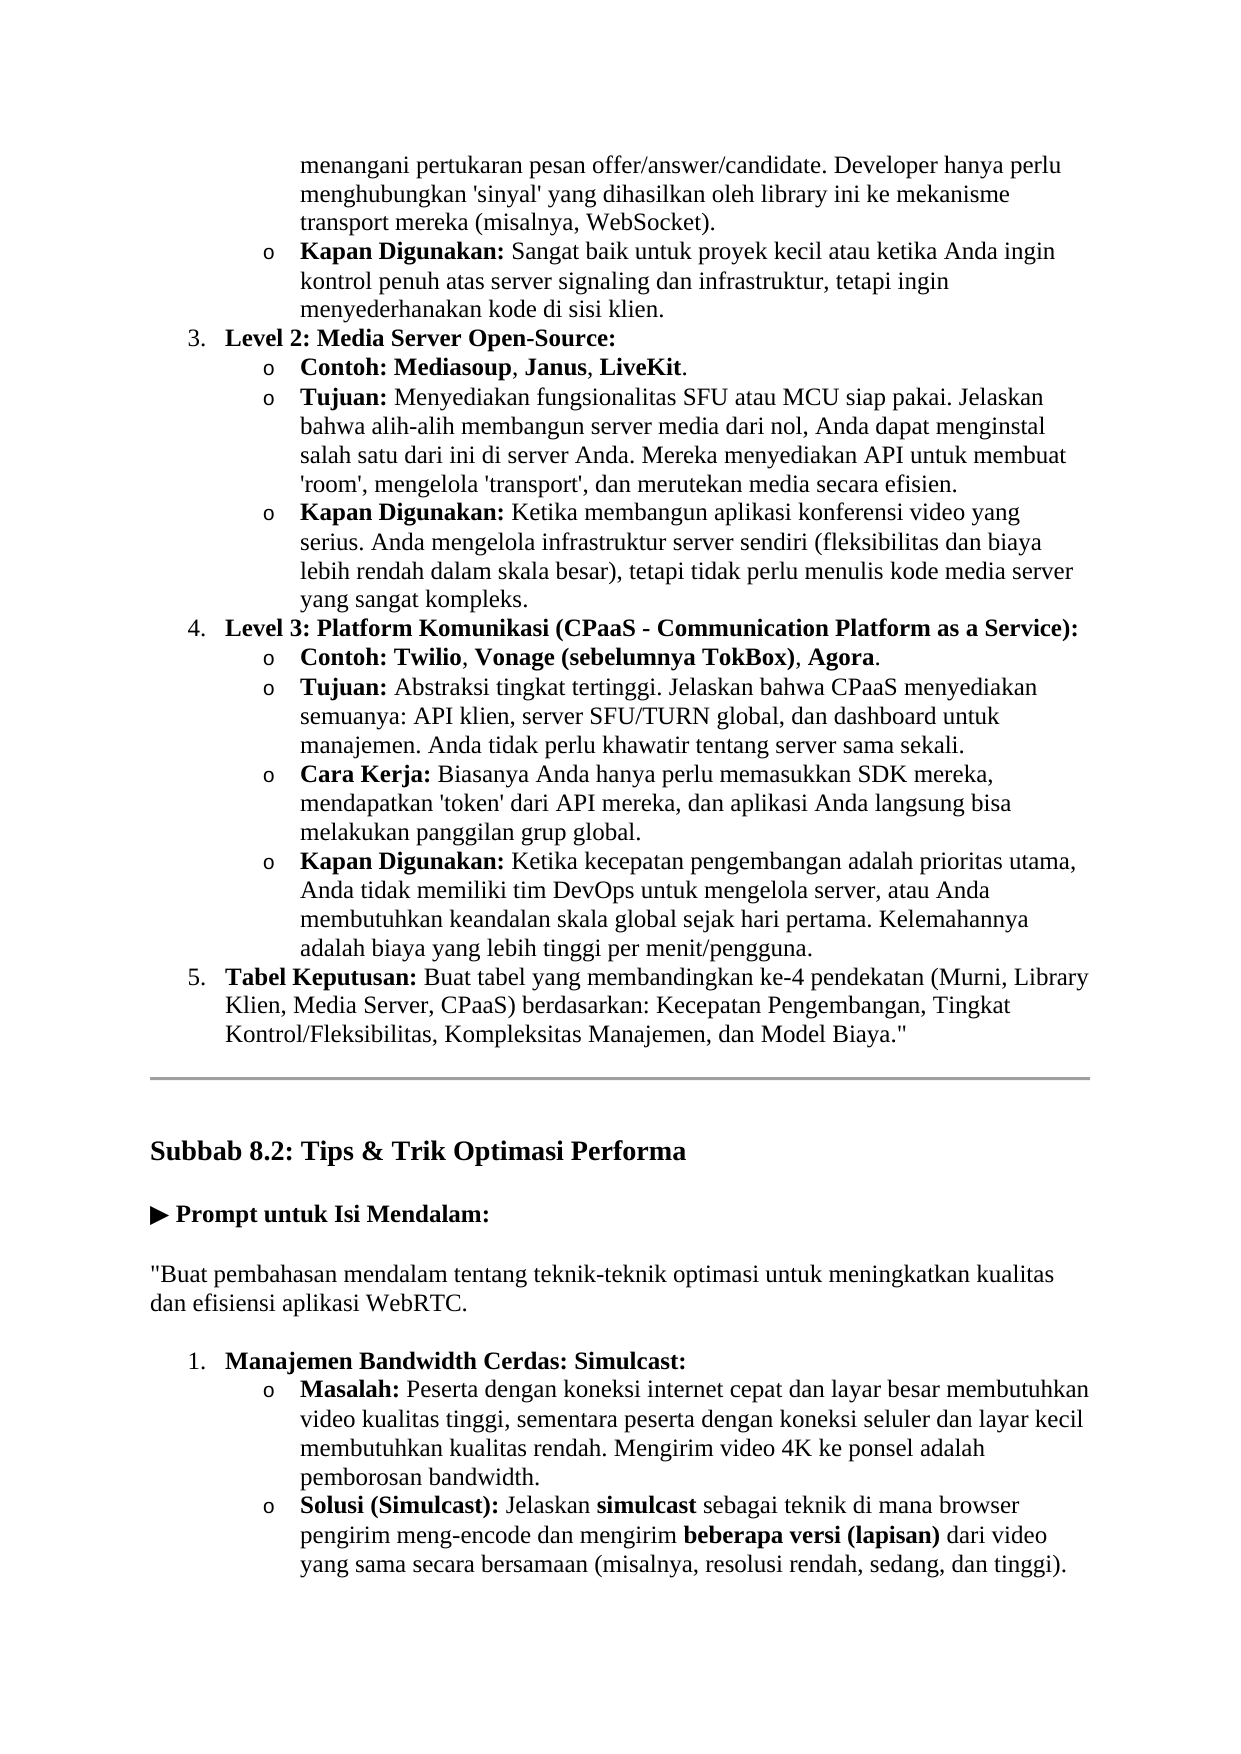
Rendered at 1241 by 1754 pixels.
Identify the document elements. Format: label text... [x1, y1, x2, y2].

list Tabel Keputusan: Buat tabel yang membandingkan ke-4 pendekatan (Murni, Library Klien, Media Server, CPaaS) berdasarkan: Kecepatan Pengembangan, Tingkat Kontrol/Fleksibilitas, Kompleksitas Manajemen, dan Model Biaya." [187, 962, 1090, 1048]
list Kapan Digunakan: Ketika membangun aplikasi konferensi video yang serius. Anda mengelola infrastruktur server sendiri (fleksibilitas dan biaya lebih rendah dalam skala besar), tetapi tidak perlu menulis kode media server yang sangat kompleks. [262, 497, 1090, 613]
list Cara Kerja: Biasanya Anda hanya perlu memasukkan SDK mereka, mendapatkan 'token' dari API mereka, dan aplikasi Anda langsung bisa melakukan panggilan grup global. [262, 759, 1090, 846]
list Solusi (Simulcast): Jelaskan simulcast sebagai teknik di mana browser pengirim meng-encode dan mengirim beberapa versi (lapisan) dari video yang sama secara bersamaan (misalnya, resolusi rendah, sedang, dan tinggi). [262, 1490, 1090, 1577]
text Subbab 8.2: Tips & Trik Optimasi Performa [150, 1134, 1090, 1167]
list Manajemen Bandwidth Cerdas: Simulcast: [187, 1346, 1090, 1374]
list Masalah: Peserta dengan koneksi internet cepat dan layar besar membutuhkan video kualitas tinggi, sementara peserta dengan koneksi seluler dan layar kecil membutuhkan kualitas rendah. Mengirim video 4K ke ponsel adalah pemborosan bandwidth. [262, 1374, 1090, 1490]
list Level 3: Platform Komunikasi (CPaaS - Communication Platform as a Service): [187, 613, 1090, 642]
list Kapan Digunakan: Sangat baik untuk proyek kecil atau ketika Anda ingin kontrol penuh atas server signaling dan infrastruktur, tetapi ingin menyederhanakan kode di sisi klien. [262, 236, 1090, 323]
list Kapan Digunakan: Ketika kecepatan pengembangan adalah prioritas utama, Anda tidak memiliki tim DevOps untuk mengelola server, atau Anda membutuhkan keandalan skala global sejak hari pertama. Kelemahannya adalah biaya yang lebih tinggi per menit/pengguna. [262, 846, 1090, 962]
list Contoh: Mediasoup, Janus, LiveKit. [262, 352, 1090, 382]
list Contoh: Twilio, Vonage (sebelumnya TokBox), Agora. [262, 642, 1090, 672]
text "Buat pembahasan mendalam tentang teknik-teknik optimasi untuk meningkatkan kualitas dan efisiensi aplikasi WebRTC. [150, 1259, 1090, 1317]
list Tujuan: Abstraksi tingkat tertinggi. Jelaskan bahwa CPaaS menyediakan semuanya: API klien, server SFU/TURN global, dan dashboard untuk manajemen. Anda tidak perlu khawatir tentang server sama sekali. [262, 672, 1090, 759]
list Level 2: Media Server Open-Source: [187, 323, 1090, 352]
text ▶️ Prompt untuk Isi Mendalam: [150, 1196, 1090, 1230]
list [262, 150, 1090, 236]
list Tujuan: Menyediakan fungsionalitas SFU atau MCU siap pakai. Jelaskan bahwa alih-alih membangun server media dari nol, Anda dapat menginstal salah satu dari ini di server Anda. Mereka menyediakan API untuk membuat 'room', mengelola 'transport', dan merutekan media secara efisien. [262, 382, 1090, 497]
